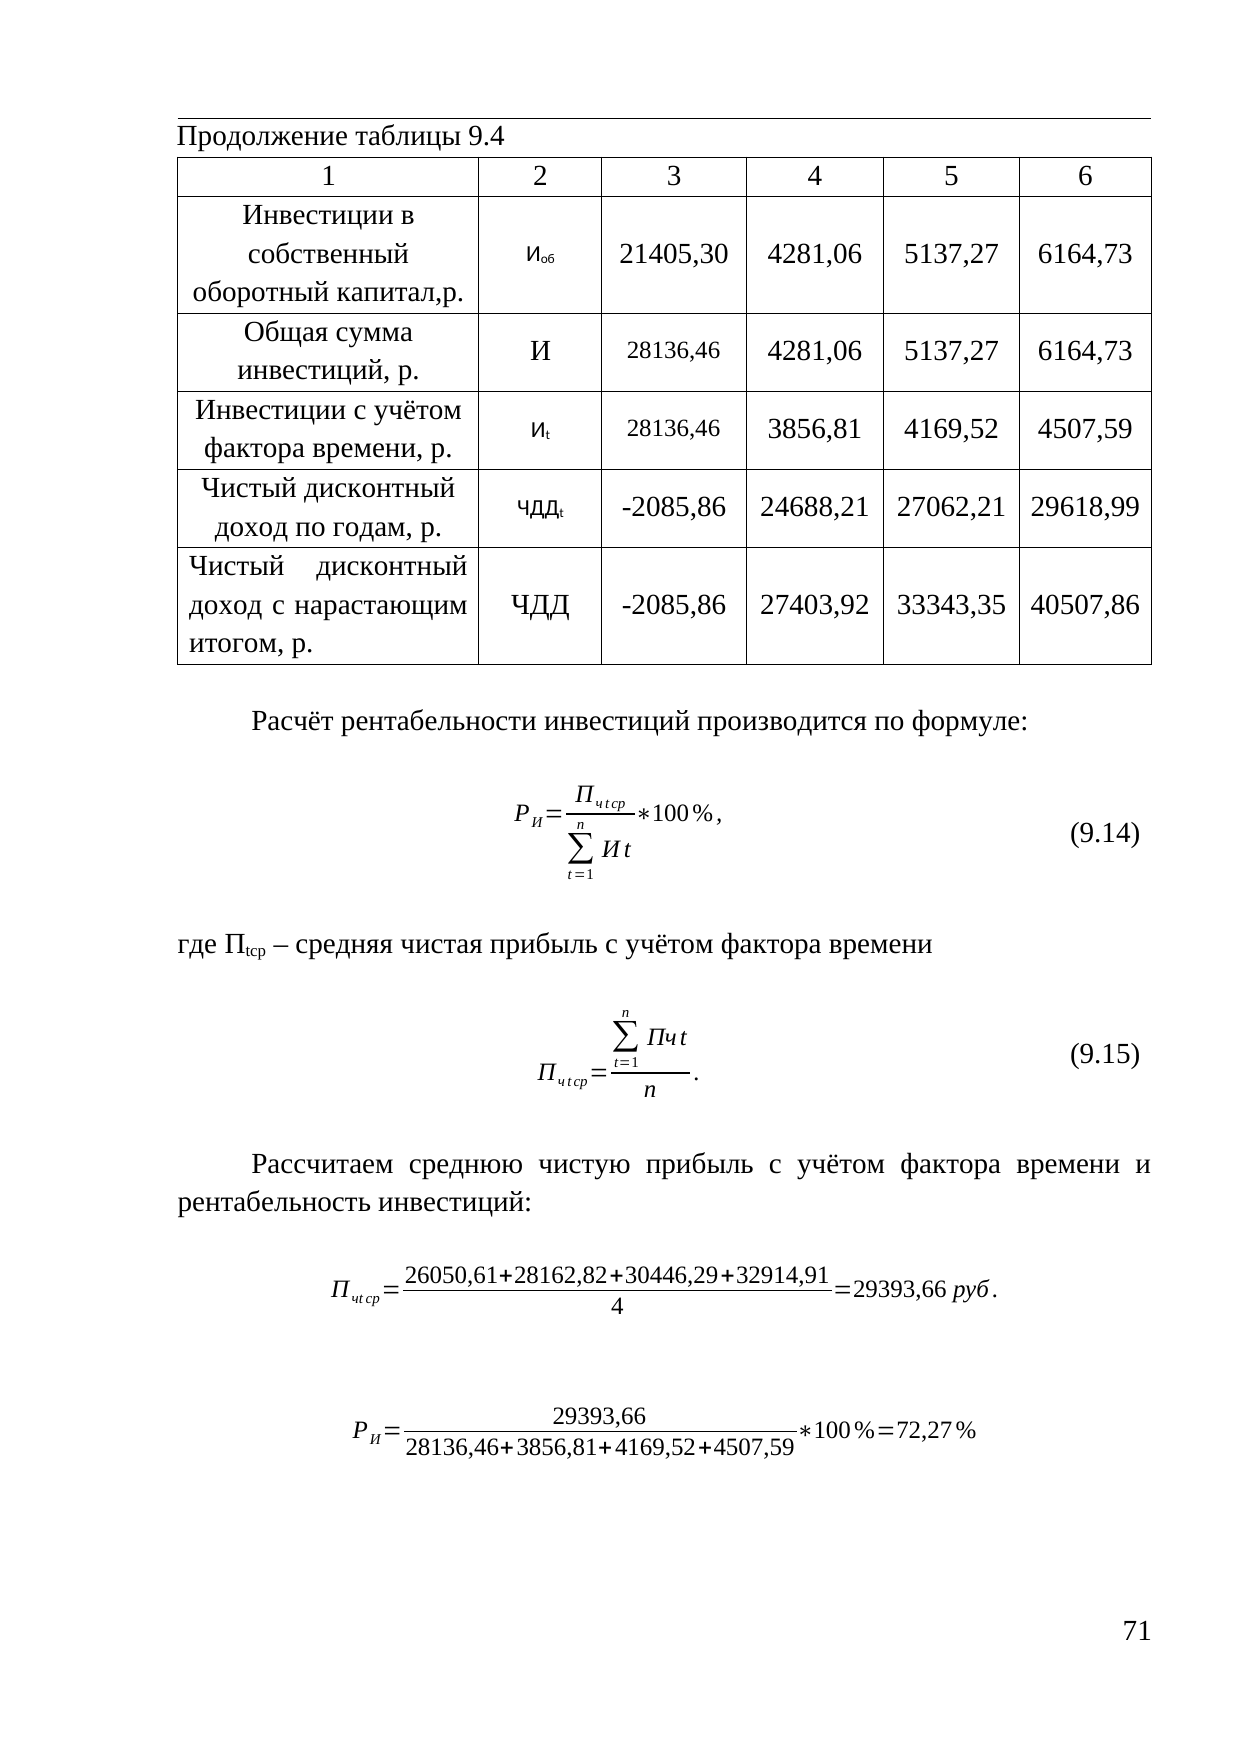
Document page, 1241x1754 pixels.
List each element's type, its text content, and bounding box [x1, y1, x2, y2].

table_cell Инвестиции с учётом фактора времени, р. [178, 392, 478, 469]
table_cell 27403,92 [747, 548, 883, 664]
table_cell -2085,86 [602, 470, 746, 547]
table_cell 5137,27 [884, 314, 1019, 391]
table_cell 6164,73 [1020, 197, 1151, 313]
table_cell -2085,86 [602, 548, 746, 664]
table_cell 2 [479, 158, 601, 196]
text где Пtср – средняя чистая прибыль с учётом фактора времени [177, 926, 1152, 960]
table_cell 29618,99 [1020, 470, 1151, 547]
table_cell 5137,27 [884, 197, 1019, 313]
table_cell 3856,81 [747, 392, 883, 469]
table_cell Чистый дисконтный доход по годам, р. [178, 470, 478, 547]
table_cell Общая сумма инвестиций, р. [178, 314, 478, 391]
table_cell 1 [178, 158, 478, 196]
table_cell 24688,21 [747, 470, 883, 547]
table_header (9.15) [1059, 1004, 1152, 1107]
table_cell 4281,06 [747, 197, 883, 313]
table_cell 4507,59 [1020, 392, 1151, 469]
table_cell 27062,21 [884, 470, 1019, 547]
text Расчёт рентабельности инвестиций производится по формуле: [177, 703, 1152, 737]
table_cell [602, 314, 746, 391]
table_cell 4169,52 [884, 392, 1019, 469]
table_cell 3 [602, 158, 746, 196]
table_cell 6164,73 [1020, 314, 1151, 391]
table_cell ЧДД [479, 548, 601, 664]
table_cell 21405,30 [602, 197, 746, 313]
table_cell 5 [884, 158, 1019, 196]
table_cell Иоб [479, 197, 601, 313]
table_cell ЧДДt [479, 470, 601, 547]
table_cell Иt [479, 392, 601, 469]
table_header [177, 781, 1058, 888]
table_cell 6 [1020, 158, 1151, 196]
table_header (9.14) [1059, 781, 1152, 888]
table_header [177, 1004, 1058, 1107]
table_cell 4281,06 [747, 314, 883, 391]
table_cell Инвестиции в собственный оборотный капитал,р. [178, 197, 478, 313]
table_cell Продолжение таблицы 9.4 [178, 119, 1151, 157]
table_cell Чистый дисконтный доход с нарастающим итогом, р. [178, 548, 478, 664]
table_cell [602, 392, 746, 469]
table_cell 33343,35 [884, 548, 1019, 664]
text Рассчитаем среднюю чистую прибыль с учётом фактора времени и рентабельность инвестиций: [177, 1146, 1152, 1218]
table_cell 40507,86 [1020, 548, 1151, 664]
table_cell И [479, 314, 601, 391]
table_cell 4 [747, 158, 883, 196]
